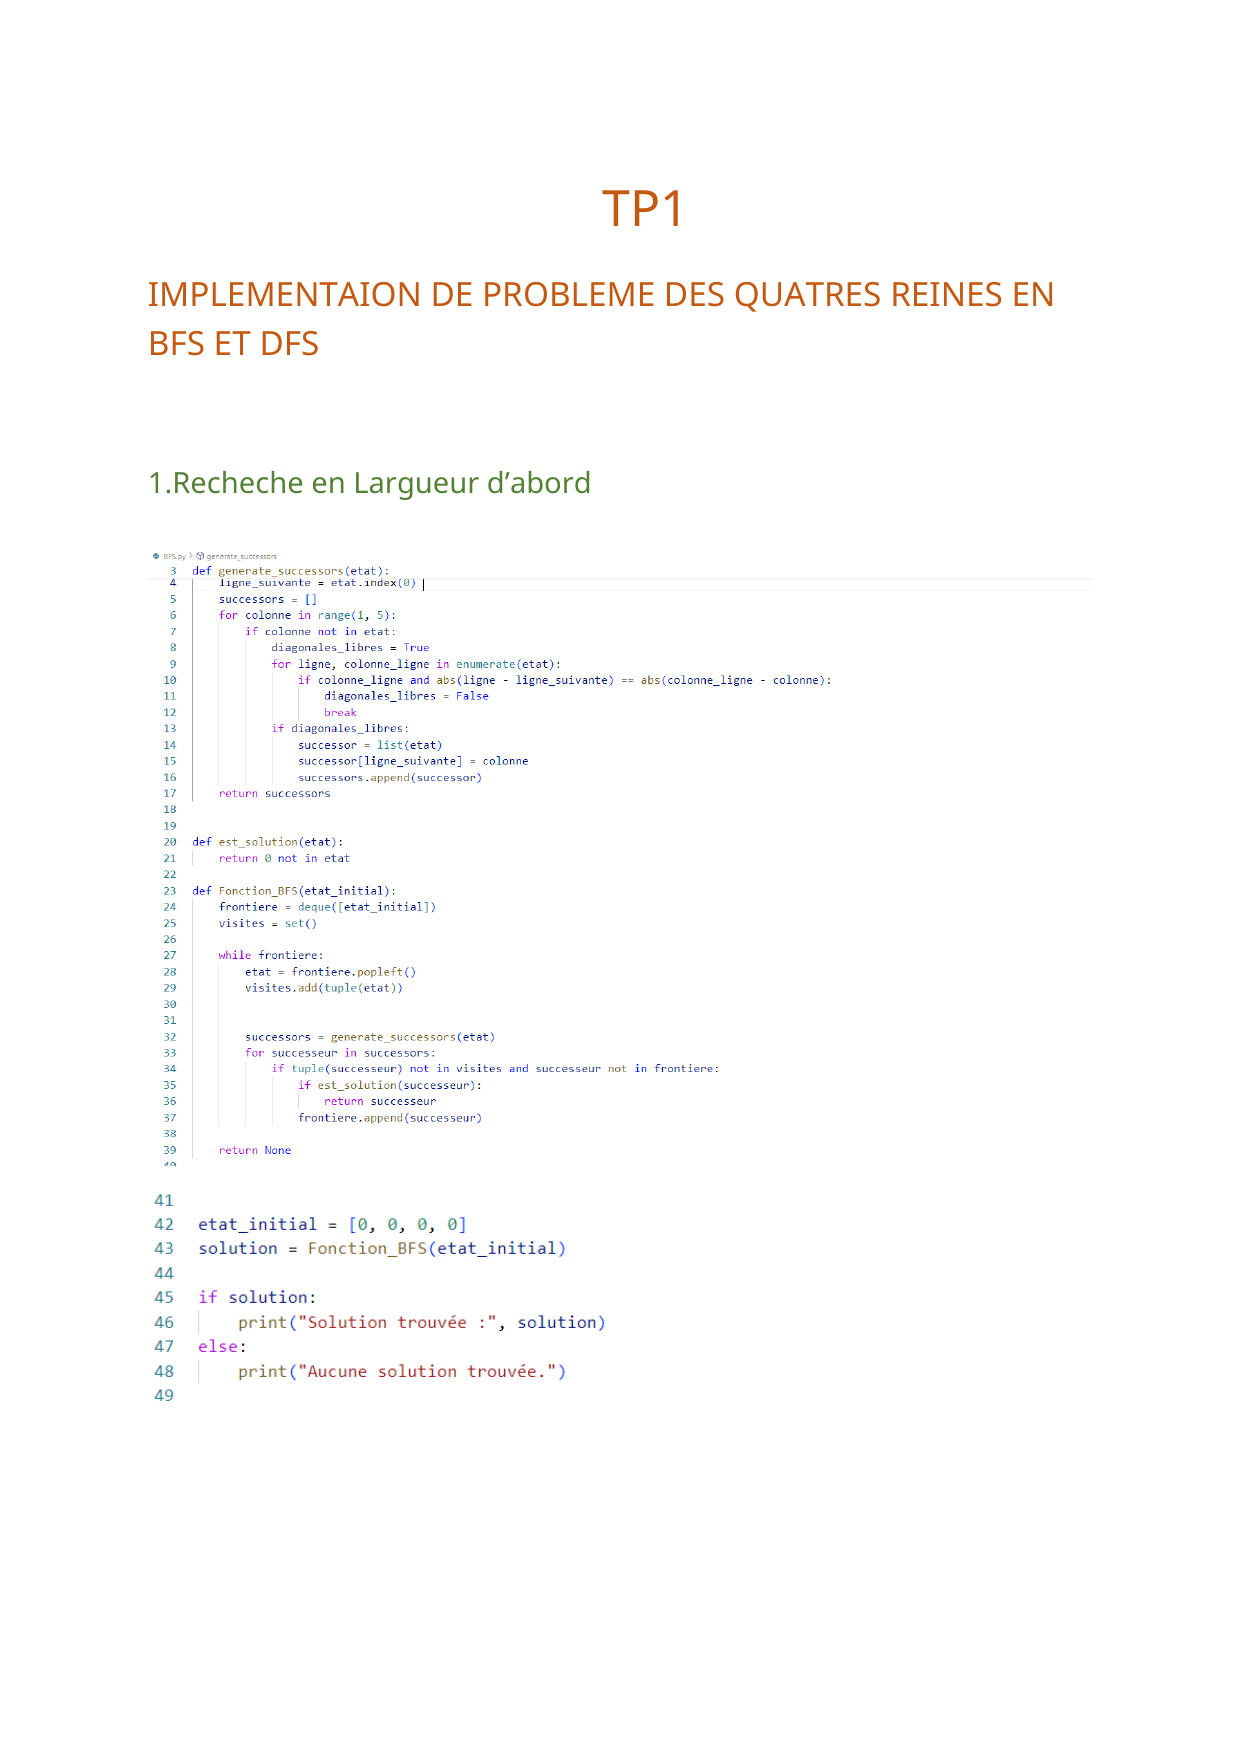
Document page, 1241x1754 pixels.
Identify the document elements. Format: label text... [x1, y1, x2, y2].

subtitle 1.Recheche en Largueur d’abord [148, 463, 1093, 502]
subtitle TP1 [148, 173, 1093, 241]
picture [147, 552, 1093, 1166]
picture [147, 1184, 835, 1426]
subtitle IMPLEMENTAION DE PROBLEME DES QUATRES REINES EN BFS ET DFS [148, 271, 1093, 366]
